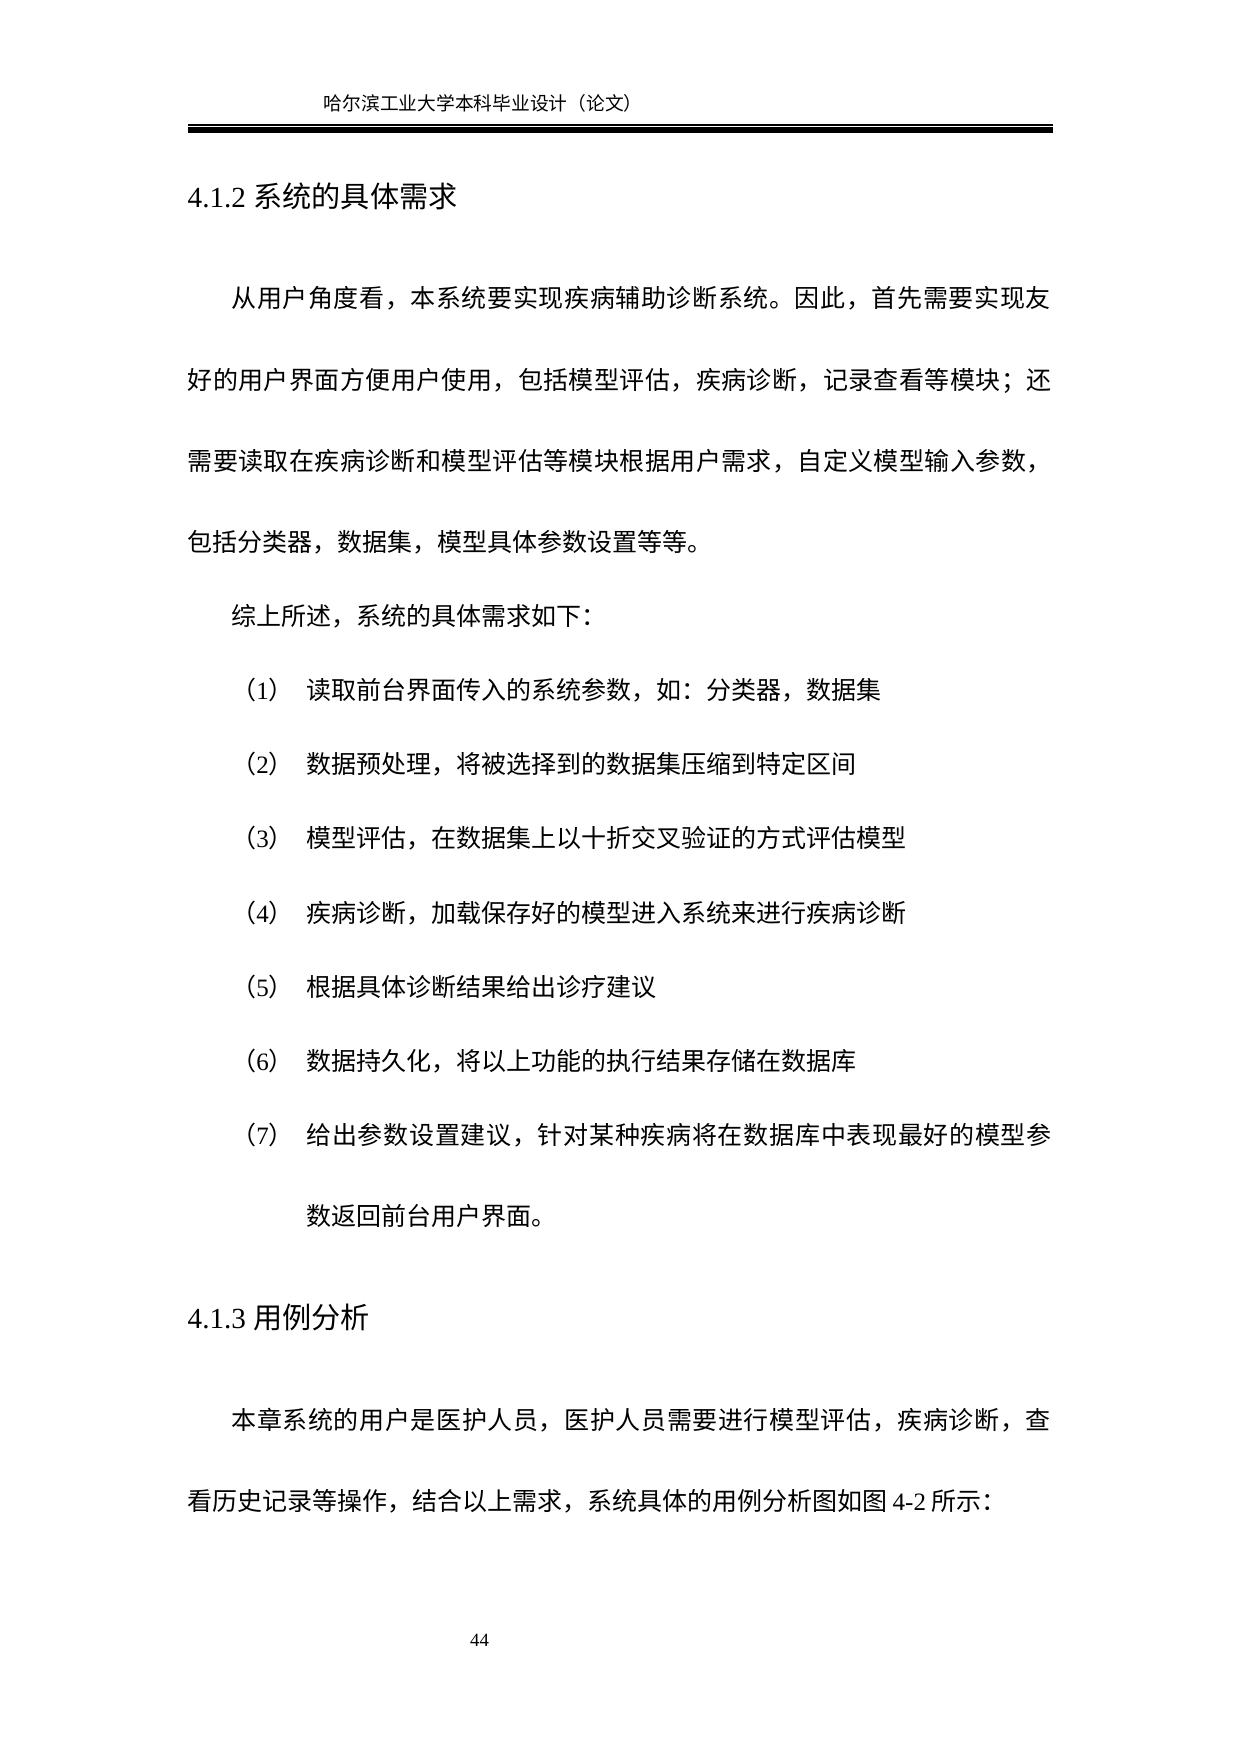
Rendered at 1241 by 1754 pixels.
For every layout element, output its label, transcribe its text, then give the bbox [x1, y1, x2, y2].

list 模型评估，在数据集上以十折交叉验证的方式评估模型 [231, 804, 1053, 869]
list 给出参数设置建议，针对某种疾病将在数据库中表现最好的模型参数返回前台用户界面。 [231, 1101, 1053, 1247]
text 从用户角度看，本系统要实现疾病辅助诊断系统。因此，首先需要实现友好的用户界面方便用户使用，包括模型评估，疾病诊断，记录查看等模块；还需要读取在疾病诊断和模型评估等模块根据用户需求，自定义模型输入参数，包括分类器，数据集，模型具体参数设置等等。 [187, 264, 1053, 573]
list 根据具体诊断结果给出诊疗建议 [231, 953, 1053, 1018]
list 数据预处理，将被选择到的数据集压缩到特定区间 [231, 731, 1053, 796]
list 疾病诊断，加载保存好的模型进入系统来进行疾病诊断 [231, 879, 1053, 944]
list 数据持久化，将以上功能的执行结果存储在数据库 [231, 1027, 1053, 1092]
subtitle 4.1.3 用例分析 [187, 1283, 1053, 1348]
list 读取前台界面传入的系统参数，如：分类器，数据集 [231, 656, 1053, 721]
subtitle 4.1.2 系统的具体需求 [187, 162, 1053, 227]
text 综上所述，系统的具体需求如下： [187, 582, 1053, 647]
text 本章系统的用户是医护人员，医护人员需要进行模型评估，疾病诊断，查看历史记录等操作，结合以上需求，系统具体的用例分析图如图4-2所示： [187, 1386, 1053, 1532]
